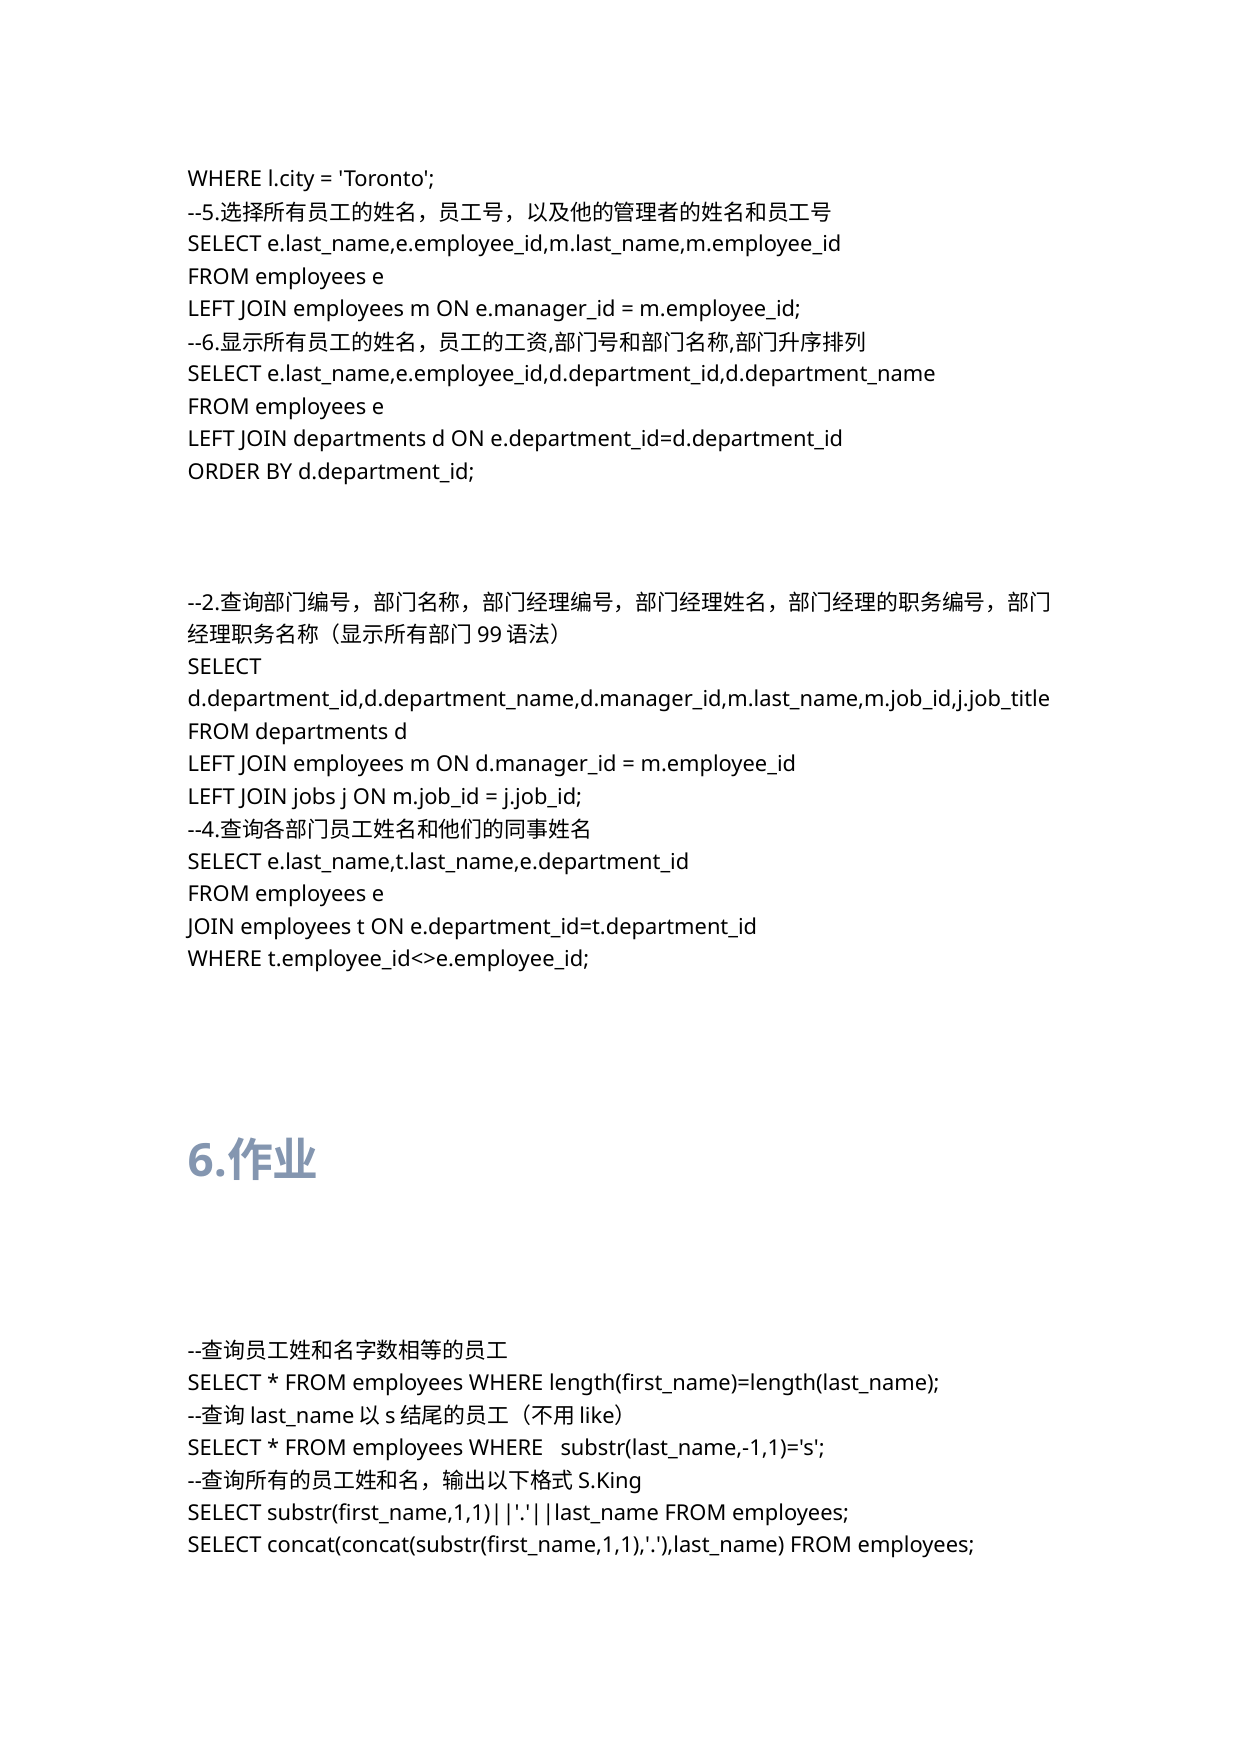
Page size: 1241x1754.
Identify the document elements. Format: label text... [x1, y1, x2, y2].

subtitle 6.作业 [187, 1107, 1053, 1205]
text --查询所有的员工姓和名，输出以下格式S.King [187, 1463, 1053, 1496]
text --查询员工姓和名字数相等的员工 [187, 1333, 1053, 1366]
text LEFT JOIN employees m ON d.manager_id = m.employee_id [187, 747, 1053, 779]
text LEFT JOIN jobs j ON m.job_id = j.job_id; [187, 779, 1053, 812]
text --5.选择所有员工的姓名，员工号，以及他的管理者的姓名和员工号 [187, 194, 1053, 227]
text SELECT e.last_name,e.employee_id,m.last_name,m.employee_id [187, 227, 1053, 259]
text SELECT * FROM employees WHERE substr(last_name,-1,1)='s'; [187, 1431, 1053, 1463]
text FROM employees e [187, 877, 1053, 909]
text SELECT * FROM employees WHERE length(first_name)=length(last_name); [187, 1366, 1053, 1398]
text SELECT d.department_id,d.department_name,d.manager_id,m.last_name,m.job_id,j.job_title [187, 649, 1053, 714]
text LEFT JOIN departments d ON e.department_id=d.department_id [187, 422, 1053, 454]
text JOIN employees t ON e.department_id=t.department_id [187, 909, 1053, 942]
text WHERE l.city = 'Toronto'; [187, 162, 1053, 194]
text FROM departments d [187, 714, 1053, 747]
text SELECT e.last_name,e.employee_id,d.department_id,d.department_name [187, 357, 1053, 389]
text SELECT e.last_name,t.last_name,e.department_id [187, 844, 1053, 877]
text --查询last_name以s结尾的员工（不用like） [187, 1398, 1053, 1431]
text ORDER BY d.department_id; [187, 454, 1053, 487]
text LEFT JOIN employees m ON e.manager_id = m.employee_id; [187, 292, 1053, 324]
text SELECT concat(concat(substr(first_name,1,1),'.'),last_name) FROM employees; [187, 1528, 1053, 1561]
text FROM employees e [187, 389, 1053, 422]
text WHERE t.employee_id<>e.employee_id; [187, 942, 1053, 974]
text FROM employees e [187, 259, 1053, 292]
text --2.查询部门编号，部门名称，部门经理编号，部门经理姓名，部门经理的职务编号，部门经理职务名称（显示所有部门 99语法） [187, 584, 1053, 649]
text SELECT substr(first_name,1,1)||'.'||last_name FROM employees; [187, 1496, 1053, 1528]
text --6.显示所有员工的姓名，员工的工资,部门号和部门名称,部门升序排列 [187, 324, 1053, 357]
text --4.查询各部门员工姓名和他们的同事姓名 [187, 812, 1053, 844]
